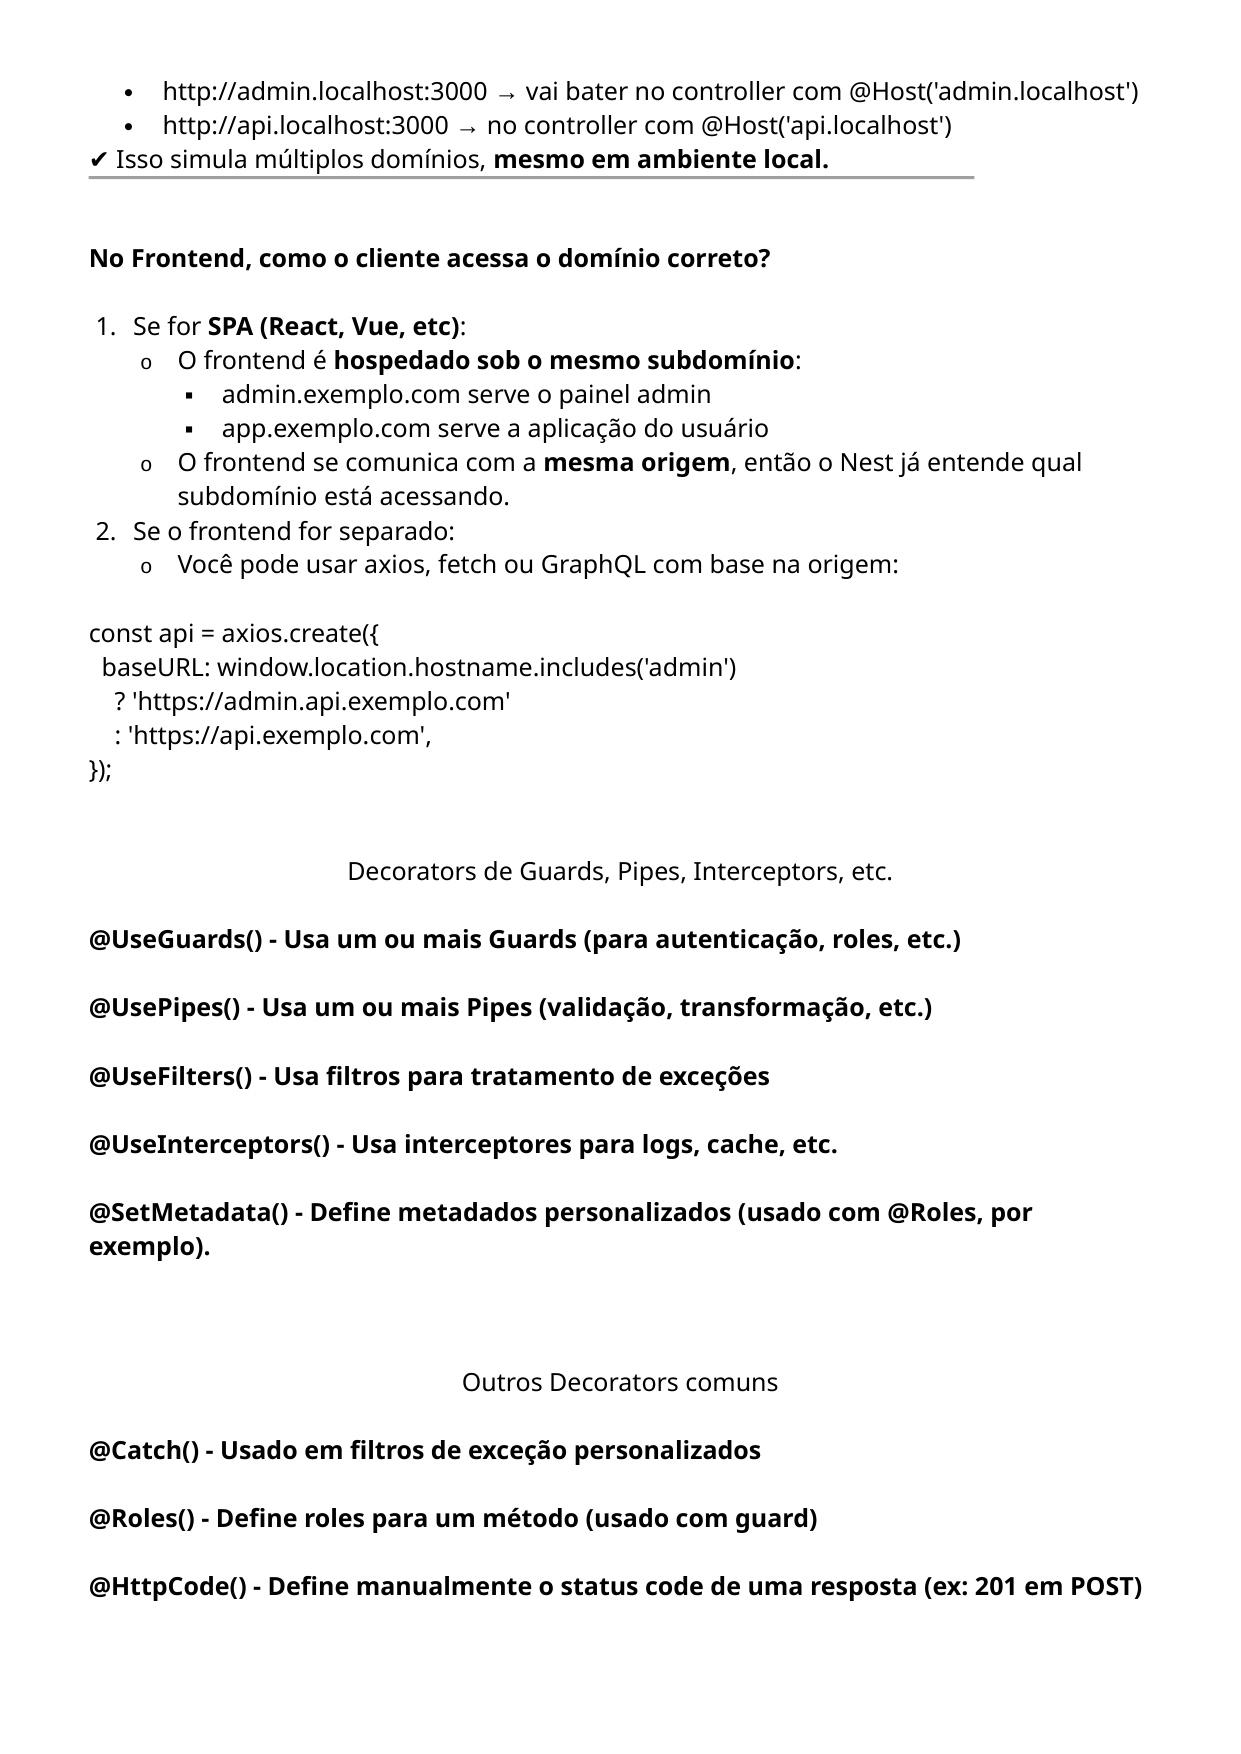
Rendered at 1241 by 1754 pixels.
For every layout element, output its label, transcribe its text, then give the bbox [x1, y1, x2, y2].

text ? 'https://admin.api.exemplo.com' [88, 683, 1152, 717]
text Outros Decorators comuns [88, 1365, 1152, 1399]
list http://api.localhost:3000 → no controller com @Host('api.localhost') [125, 108, 1152, 142]
text @SetMetadata() - Define metadados personalizados (usado com @Roles, por exemplo). [88, 1194, 1152, 1262]
text ✔️ Isso simula múltiplos domínios, mesmo em ambiente local. [88, 142, 1152, 176]
text @UseInterceptors() - Usa interceptores para logs, cache, etc. [88, 1126, 1152, 1160]
text @Catch() - Usado em filtros de exceção personalizados [88, 1433, 1152, 1467]
list admin.exemplo.com serve o painel admin [184, 377, 1152, 411]
text baseURL: window.location.hostname.includes('admin') [88, 649, 1152, 683]
text const api = axios.create({ [88, 615, 1152, 649]
list http://admin.localhost:3000 → vai bater no controller com @Host('admin.localhost') [125, 74, 1152, 108]
text @Roles() - Define roles para um método (usado com guard) [88, 1501, 1152, 1535]
text }); [88, 752, 1152, 786]
list app.exemplo.com serve a aplicação do usuário [184, 411, 1152, 445]
text No Frontend, como o cliente acessa o domínio correto? [88, 241, 1152, 275]
text @UseFilters() - Usa filtros para tratamento de exceções [88, 1058, 1152, 1092]
text : 'https://api.exemplo.com', [88, 717, 1152, 752]
text @UseGuards() - Usa um ou mais Guards (para autenticação, roles, etc.) [88, 922, 1152, 956]
list O frontend se comunica com a mesma origem, então o Nest já entende qual subdomínio está acessando. [140, 445, 1152, 513]
text @HttpCode() - Define manualmente o status code de uma resposta (ex: 201 em POST) [88, 1569, 1152, 1603]
list Você pode usar axios, fetch ou GraphQL com base na origem: [140, 547, 1152, 581]
list O frontend é hospedado sob o mesmo subdomínio: [140, 343, 1152, 377]
text @UsePipes() - Usa um ou mais Pipes (validação, transformação, etc.) [88, 990, 1152, 1024]
list Se for SPA (React, Vue, etc): [95, 309, 1152, 343]
list Se o frontend for separado: [95, 513, 1152, 547]
text Decorators de Guards, Pipes, Interceptors, etc. [88, 854, 1152, 888]
